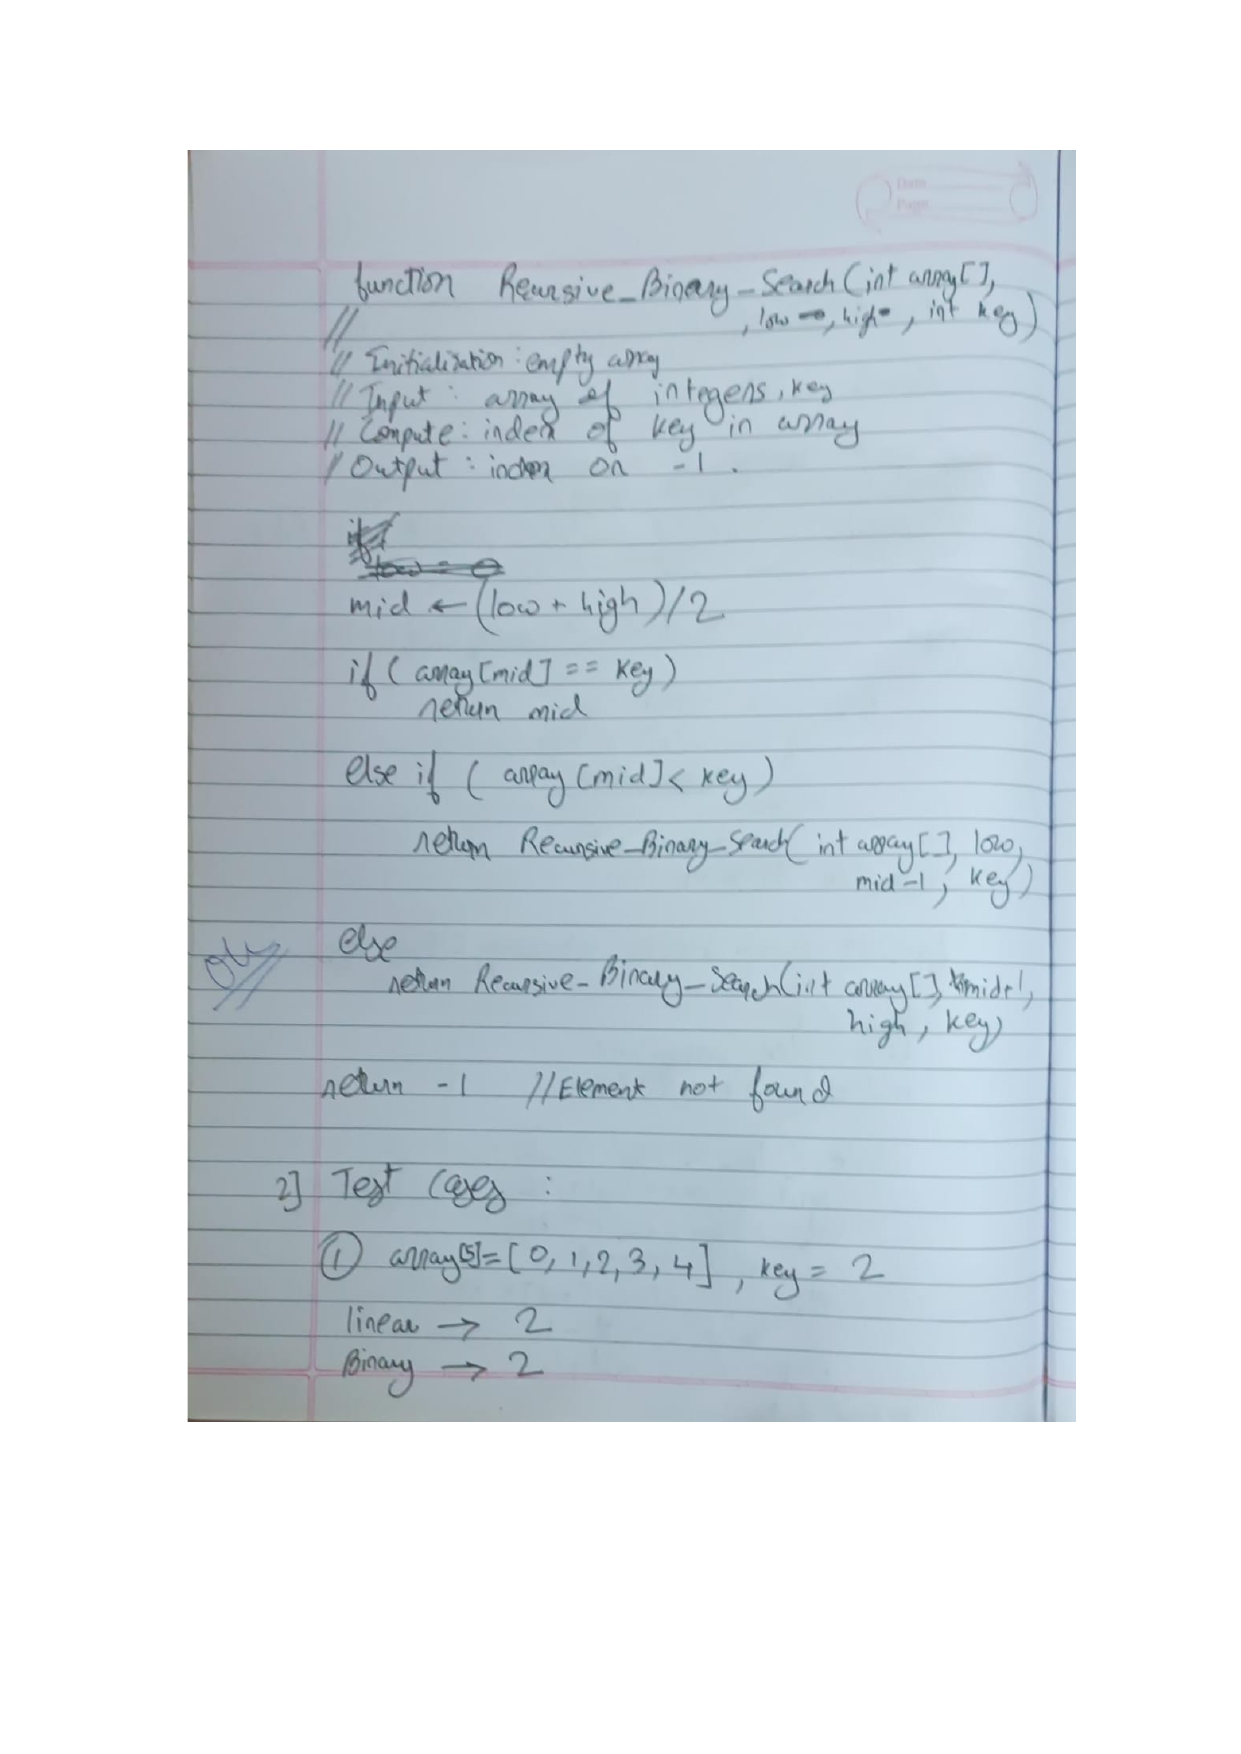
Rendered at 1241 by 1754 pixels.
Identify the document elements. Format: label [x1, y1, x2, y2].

picture [187, 150, 1076, 1422]
